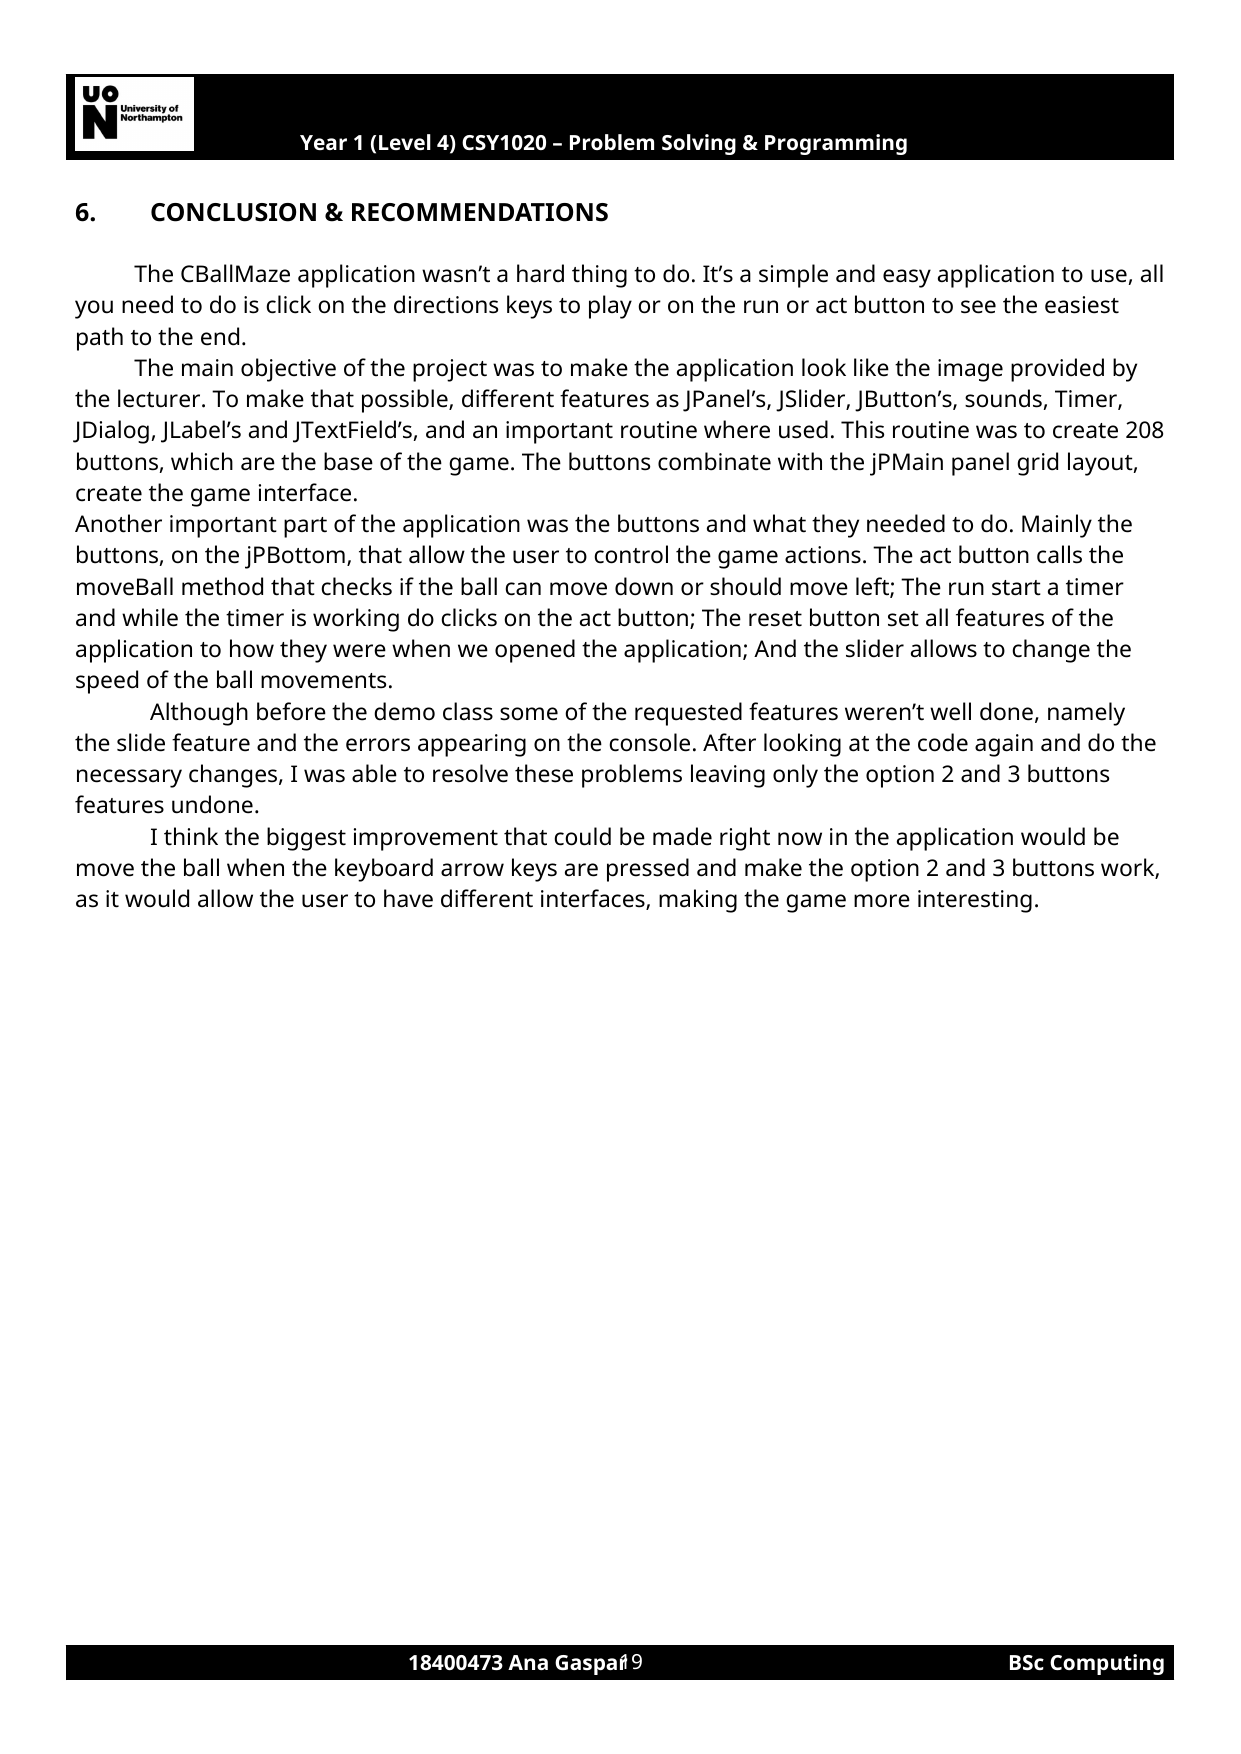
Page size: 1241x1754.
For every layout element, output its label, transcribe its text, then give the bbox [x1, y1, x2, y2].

text I think the biggest improvement that could be made right now in the application would be move the ball when the keyboard arrow keys are pressed and make the option 2 and 3 buttons work, as it would allow the user to have different interfaces, making the game more interesting. [75, 821, 1165, 914]
subtitle 6. CONCLUSION & RECOMMENDATIONS [75, 195, 1165, 229]
text The CBallMaze application wasn’t a hard thing to do. It’s a simple and easy application to use, all you need to do is click on the directions keys to play or on the run or act button to see the easiest path to the end. [75, 258, 1165, 352]
text Although before the demo class some of the requested features weren’t well done, namely the slide feature and the errors appearing on the console. After looking at the code again and do the necessary changes, I was able to resolve these problems leaving only the option 2 and 3 buttons features undone. [75, 696, 1165, 821]
text Another important part of the application was the buttons and what they needed to do. Mainly the buttons, on the jPBottom, that allow the user to control the game actions. The act button calls the moveBall method that checks if the ball can move down or should move left; The run start a timer and while the timer is working do clicks on the act button; The reset button set all features of the application to how they were when we opened the application; And the slider allows to change the speed of the ball movements. [75, 508, 1165, 696]
text The main objective of the project was to make the application look like the image provided by the lecturer. To make that possible, different features as JPanel’s, JSlider, JButton’s, sounds, Timer, JDialog, JLabel’s and JTextField’s, and an important routine where used. This routine was to create 208 buttons, which are the base of the game. The buttons combinate with the jPMain panel grid layout, create the game interface. [75, 352, 1165, 508]
picture [75, 77, 194, 151]
